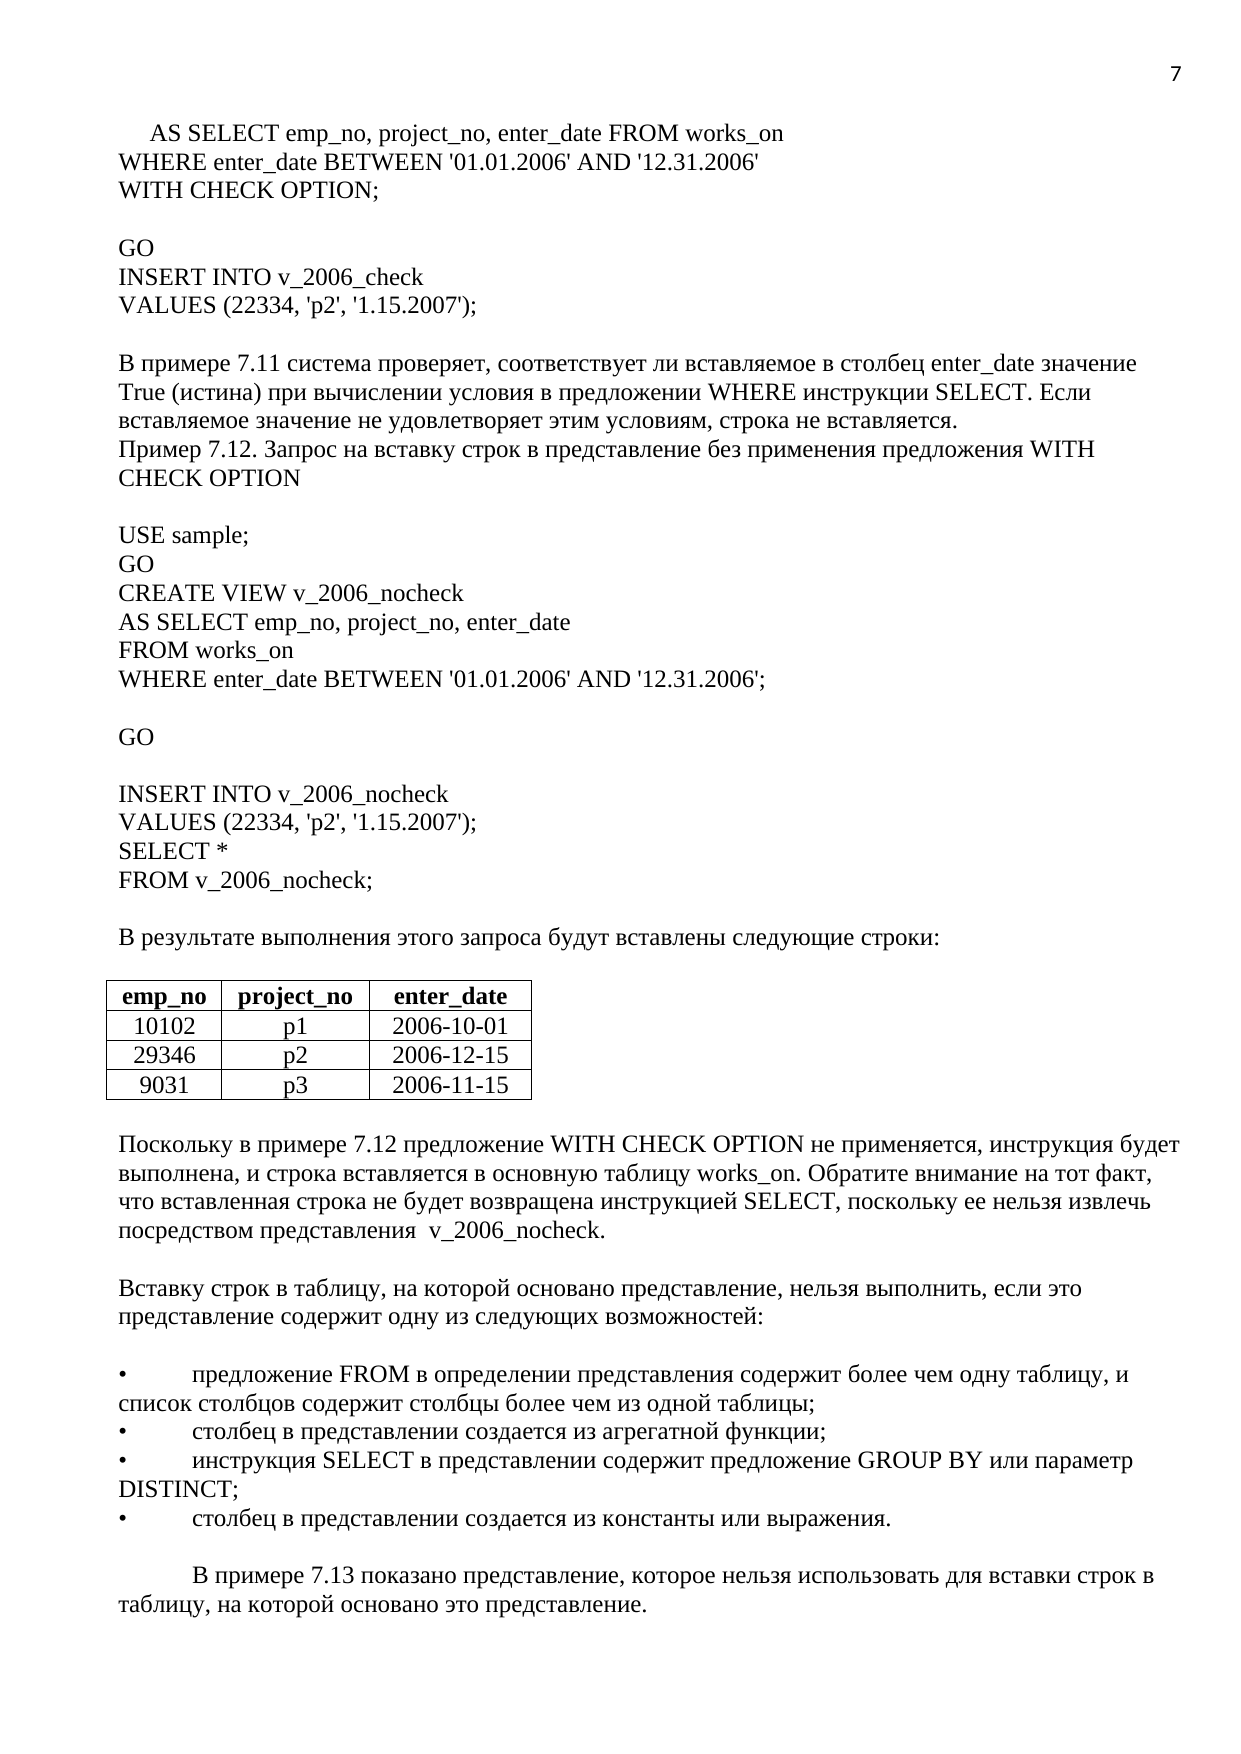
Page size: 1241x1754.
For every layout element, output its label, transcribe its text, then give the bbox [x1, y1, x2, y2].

text INSERT INTO v_2006_nocheck [118, 779, 1181, 807]
text AS SELECT emp_no, project_no, enter_date [118, 607, 1181, 636]
table_header project_no [222, 981, 369, 1010]
table_cell 10102 [107, 1011, 221, 1039]
table_cell p3 [222, 1070, 369, 1099]
table_header emp_no [107, 981, 221, 1010]
text VALUES (22334, 'p2', '1.15.2007'); [118, 807, 1181, 836]
text Пример 7.12. Запрос на вставку строк в представление без применения предложения WITH CHECK OPTION [118, 434, 1181, 492]
text В примере 7.13 показано представление, которое нельзя использовать для вставки строк в таблицу, на которой основано это представление. [118, 1560, 1181, 1618]
text Вставку строк в таблицу, на которой основано представление, нельзя выполнить, если это представление содержит одну из следующих возможностей: [118, 1273, 1181, 1330]
table_cell 29346 [107, 1041, 221, 1069]
text FROM works_on [118, 636, 1181, 664]
text INSERT INTO v_2006_check [118, 262, 1181, 291]
text GO [118, 722, 1181, 751]
table_cell p1 [222, 1011, 369, 1039]
text GO [118, 549, 1181, 578]
text VALUES (22334, 'p2', '1.15.2007'); [118, 291, 1181, 319]
table_cell 2006-12-15 [370, 1041, 531, 1069]
text FROM v_2006_nocheck; [118, 865, 1181, 894]
table_cell 2006-11-15 [370, 1070, 531, 1099]
text В результате выполнения этого запроса будут вставлены следующие строки: [118, 922, 1181, 951]
text USE sample; [118, 521, 1181, 549]
text WITH CHECK OPTION; [118, 176, 1181, 204]
text WHERE enter_date BETWEEN '01.01.2006' AND '12.31.2006' [118, 147, 1181, 176]
text AS SELECT emp_no, project_no, enter_date FROM works_on [118, 118, 1181, 147]
text WHERE enter_date BETWEEN '01.01.2006' AND '12.31.2006'; [118, 664, 1181, 693]
text • столбец в представлении создается из агрегатной функции; [118, 1416, 1181, 1445]
text CREATE VIEW v_2006_nocheck [118, 578, 1181, 607]
table_header enter_date [370, 981, 531, 1010]
text SELECT * [118, 836, 1181, 865]
table_cell p2 [222, 1041, 369, 1069]
text Поскольку в примере 7.12 предложение WITH CHECK OPTION не применяется, инструкция будет выполнена, и строка вставляется в основную таблицу works_on. Обратите внимание на тот факт, что вставленная строка не будет возвращена инструкцией SELECT, поскольку ее нельзя извлечь посредством представления v_2006_nocheck. [118, 1129, 1181, 1244]
table_cell 2006-10-01 [370, 1011, 531, 1039]
text GO [118, 233, 1181, 262]
text • столбец в представлении создается из константы или выражения. [118, 1503, 1181, 1531]
table_cell 9031 [107, 1070, 221, 1099]
text • предложение FROM в определении представления содержит более чем одну таблицу, и список столбцов содержит столбцы более чем из одной таблицы; [118, 1359, 1181, 1416]
text В примере 7.11 система проверяет, соответствует ли вставляемое в столбец enter_date значение True (истина) при вычислении условия в предложении WHERE инструкции SELECT. Если вставляемое значение не удовлетворяет этим условиям, строка не вставляется. [118, 348, 1181, 434]
text • инструкция SELECT в представлении содержит предложение GROUP BY или параметр DISTINCT; [118, 1445, 1181, 1503]
